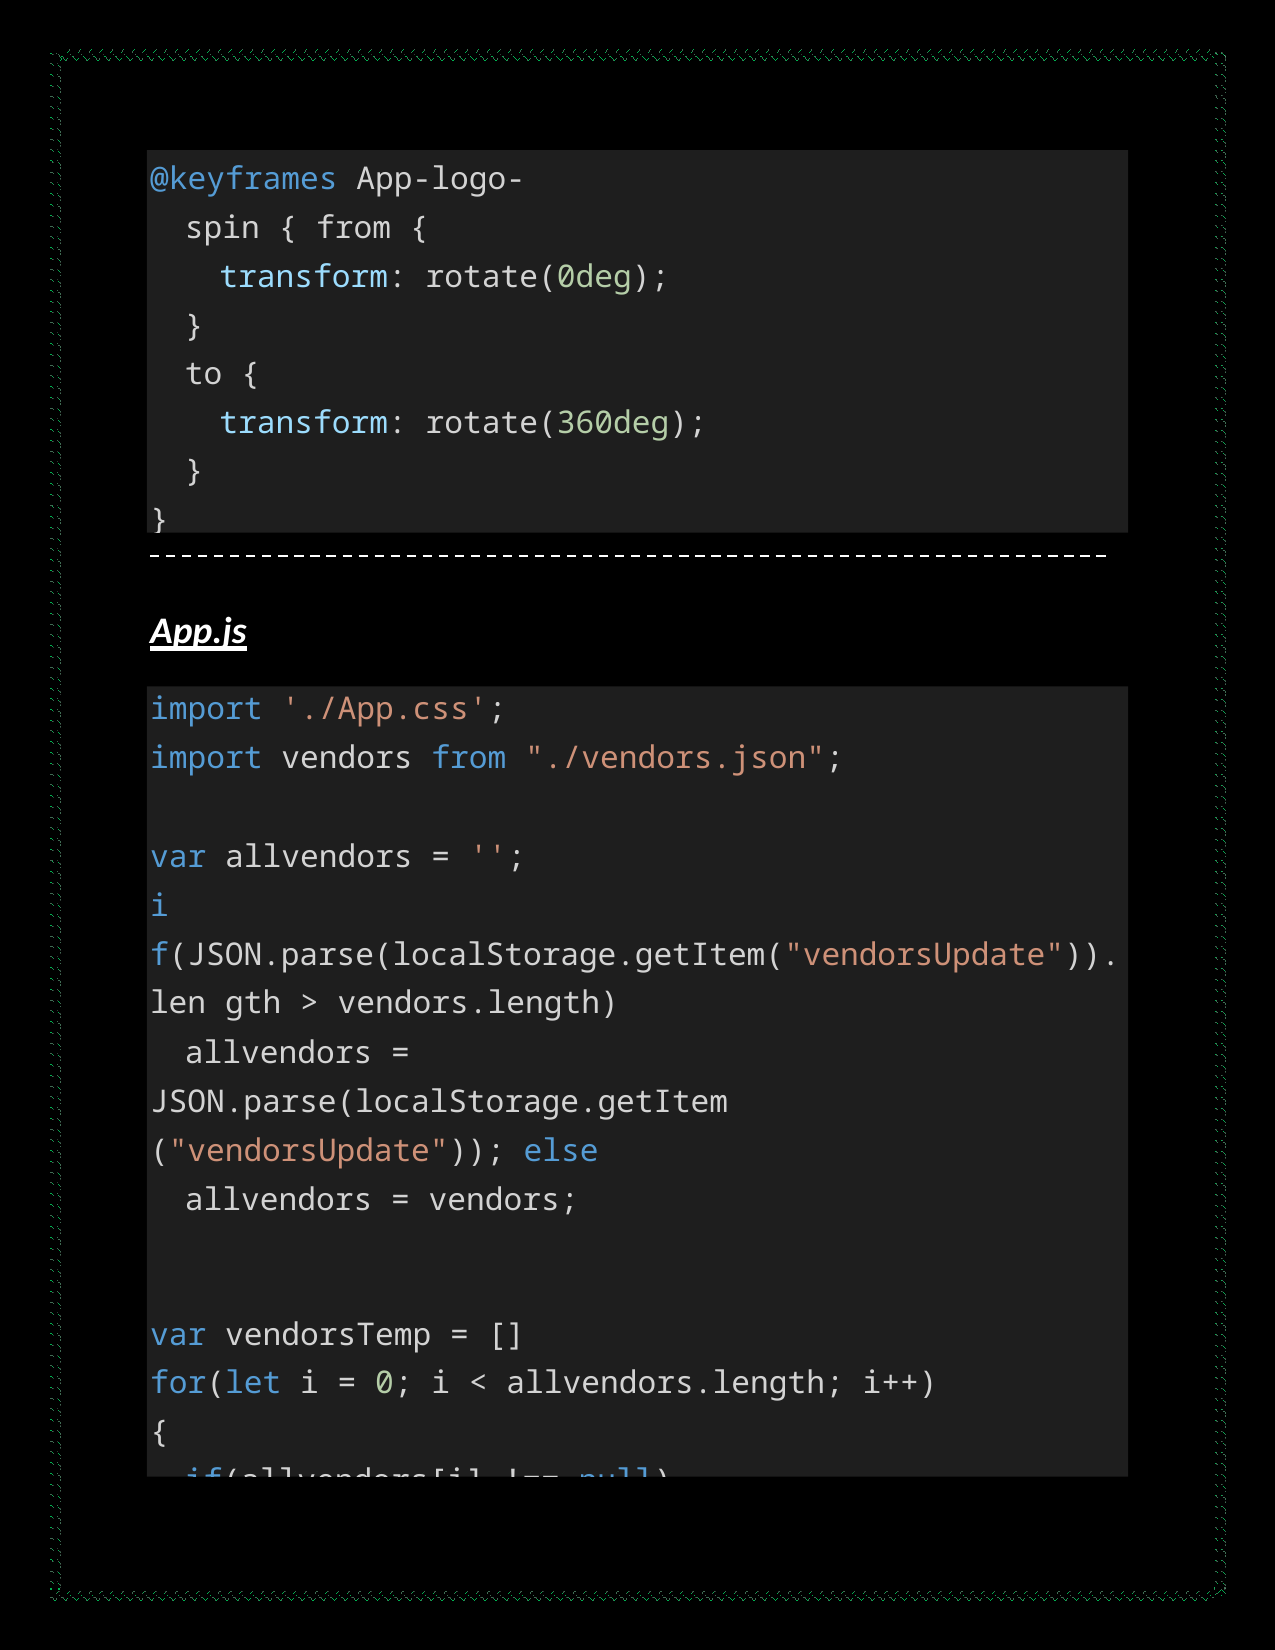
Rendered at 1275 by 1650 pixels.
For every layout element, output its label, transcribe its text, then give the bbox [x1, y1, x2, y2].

subtitle App.js [150, 607, 1139, 653]
picture [50, 49, 1226, 1601]
